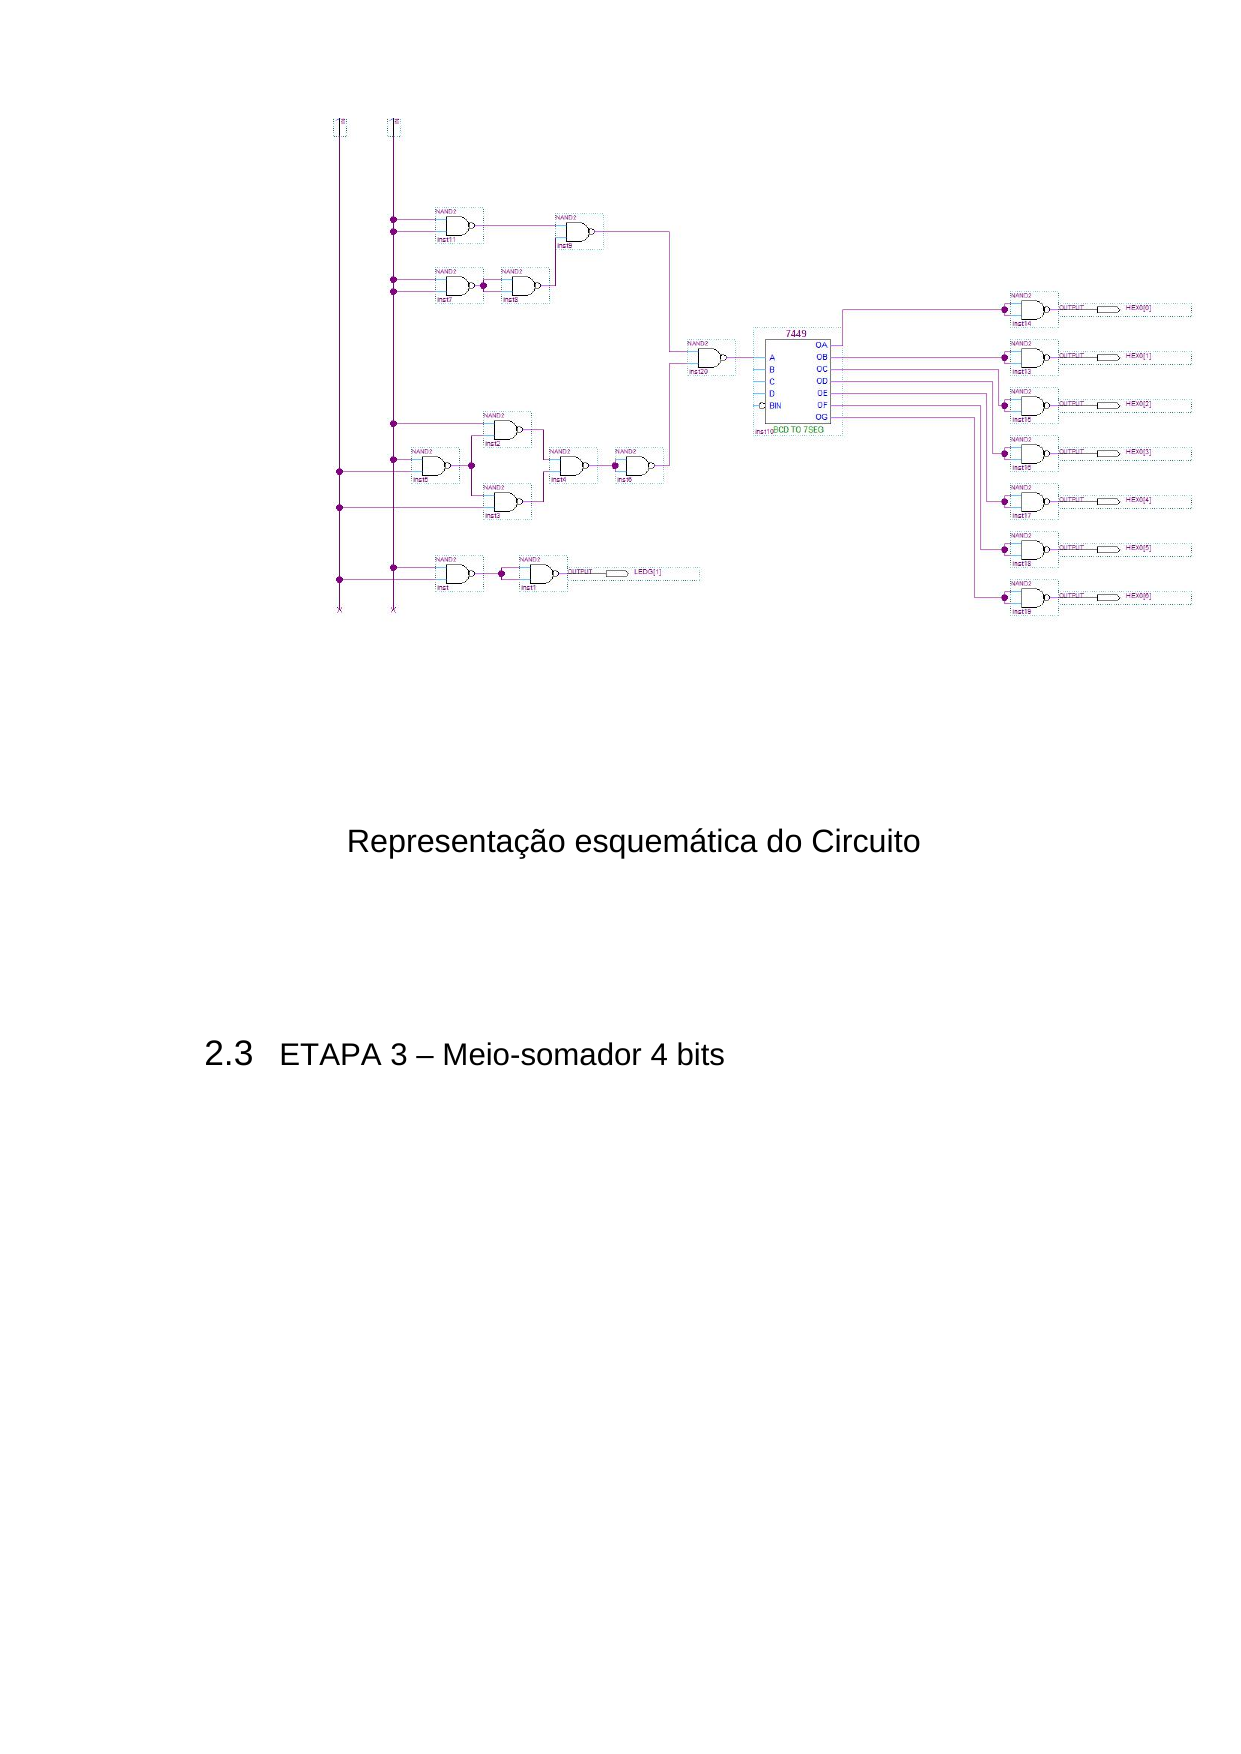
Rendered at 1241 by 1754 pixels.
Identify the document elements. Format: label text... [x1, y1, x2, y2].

text 2.3 ETAPA 3 – Meio-somador 4 bits [204, 1032, 1063, 1072]
picture [177, 118, 1213, 823]
text Representação esquemática do Circuito [204, 823, 1063, 859]
